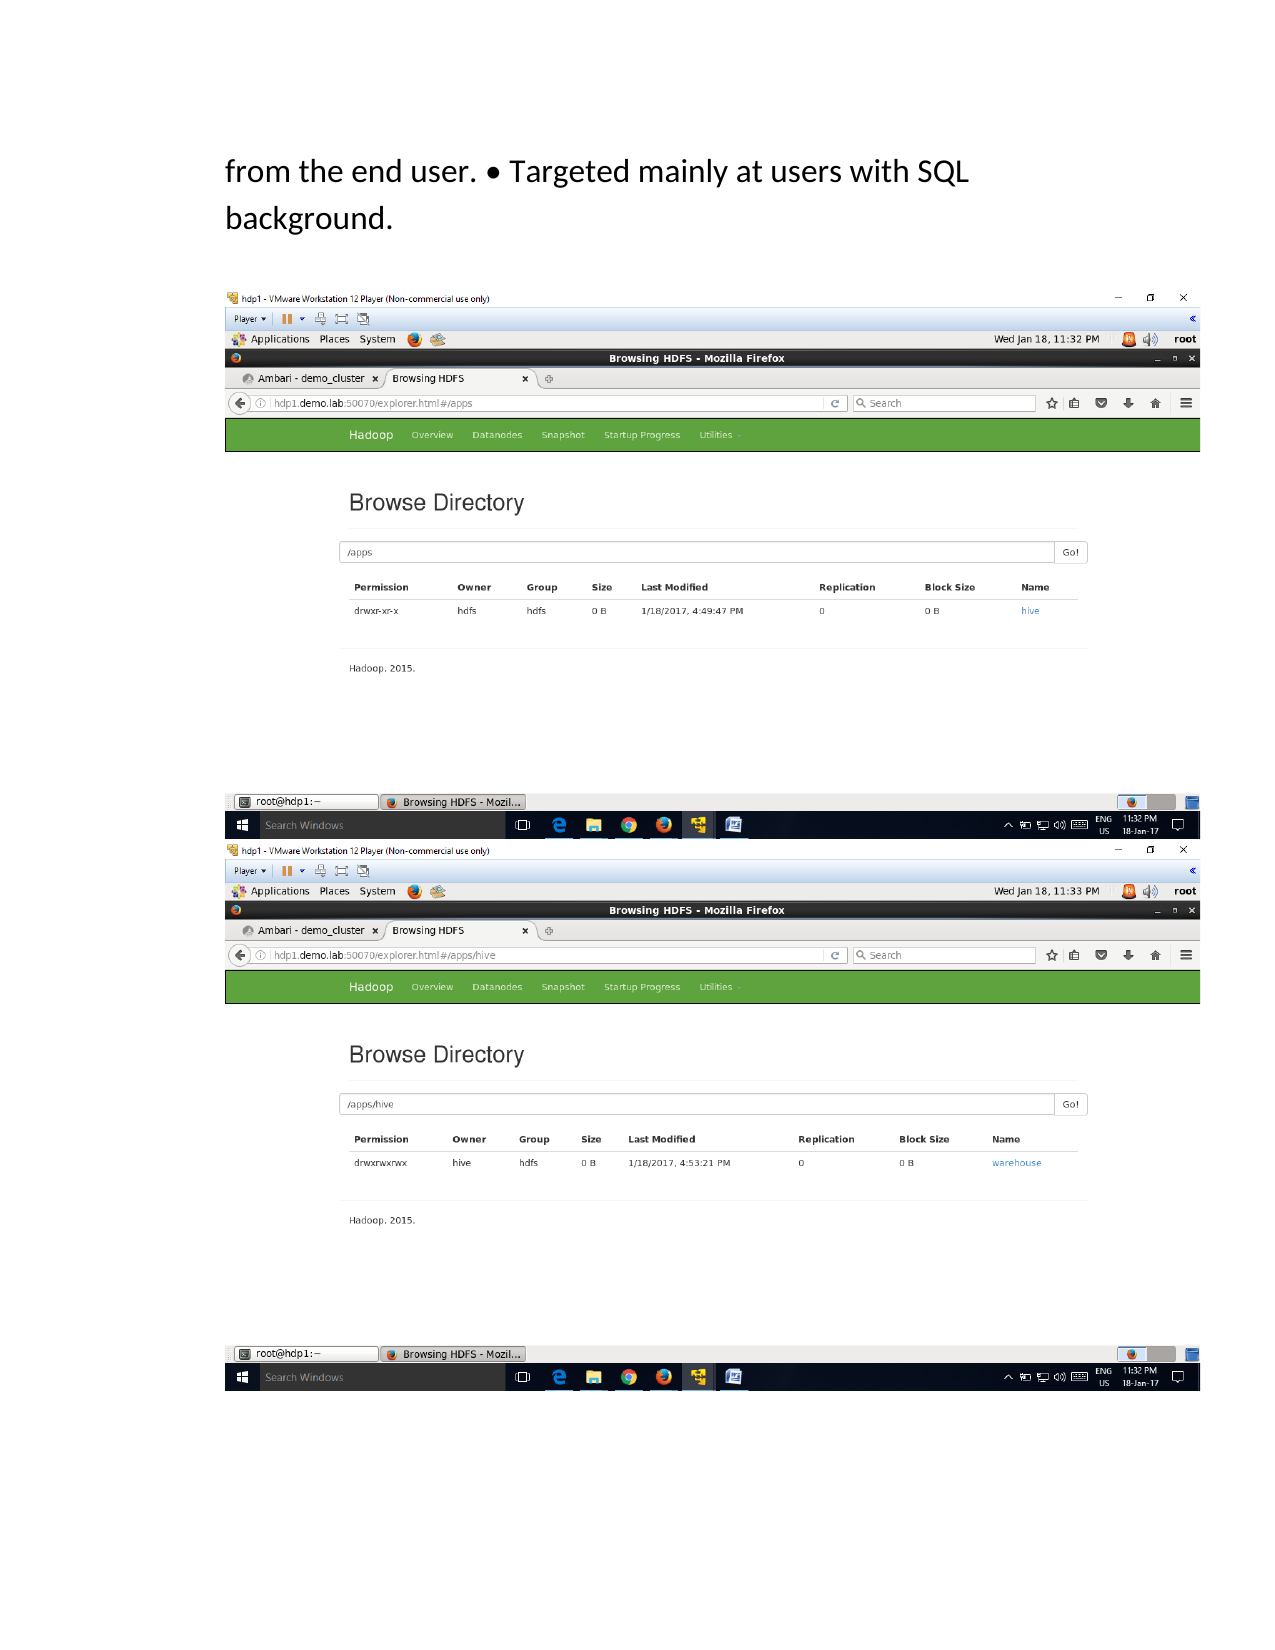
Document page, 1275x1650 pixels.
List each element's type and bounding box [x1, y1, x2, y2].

picture [225, 842, 1200, 1391]
list [225, 150, 1125, 237]
picture [225, 290, 1200, 839]
